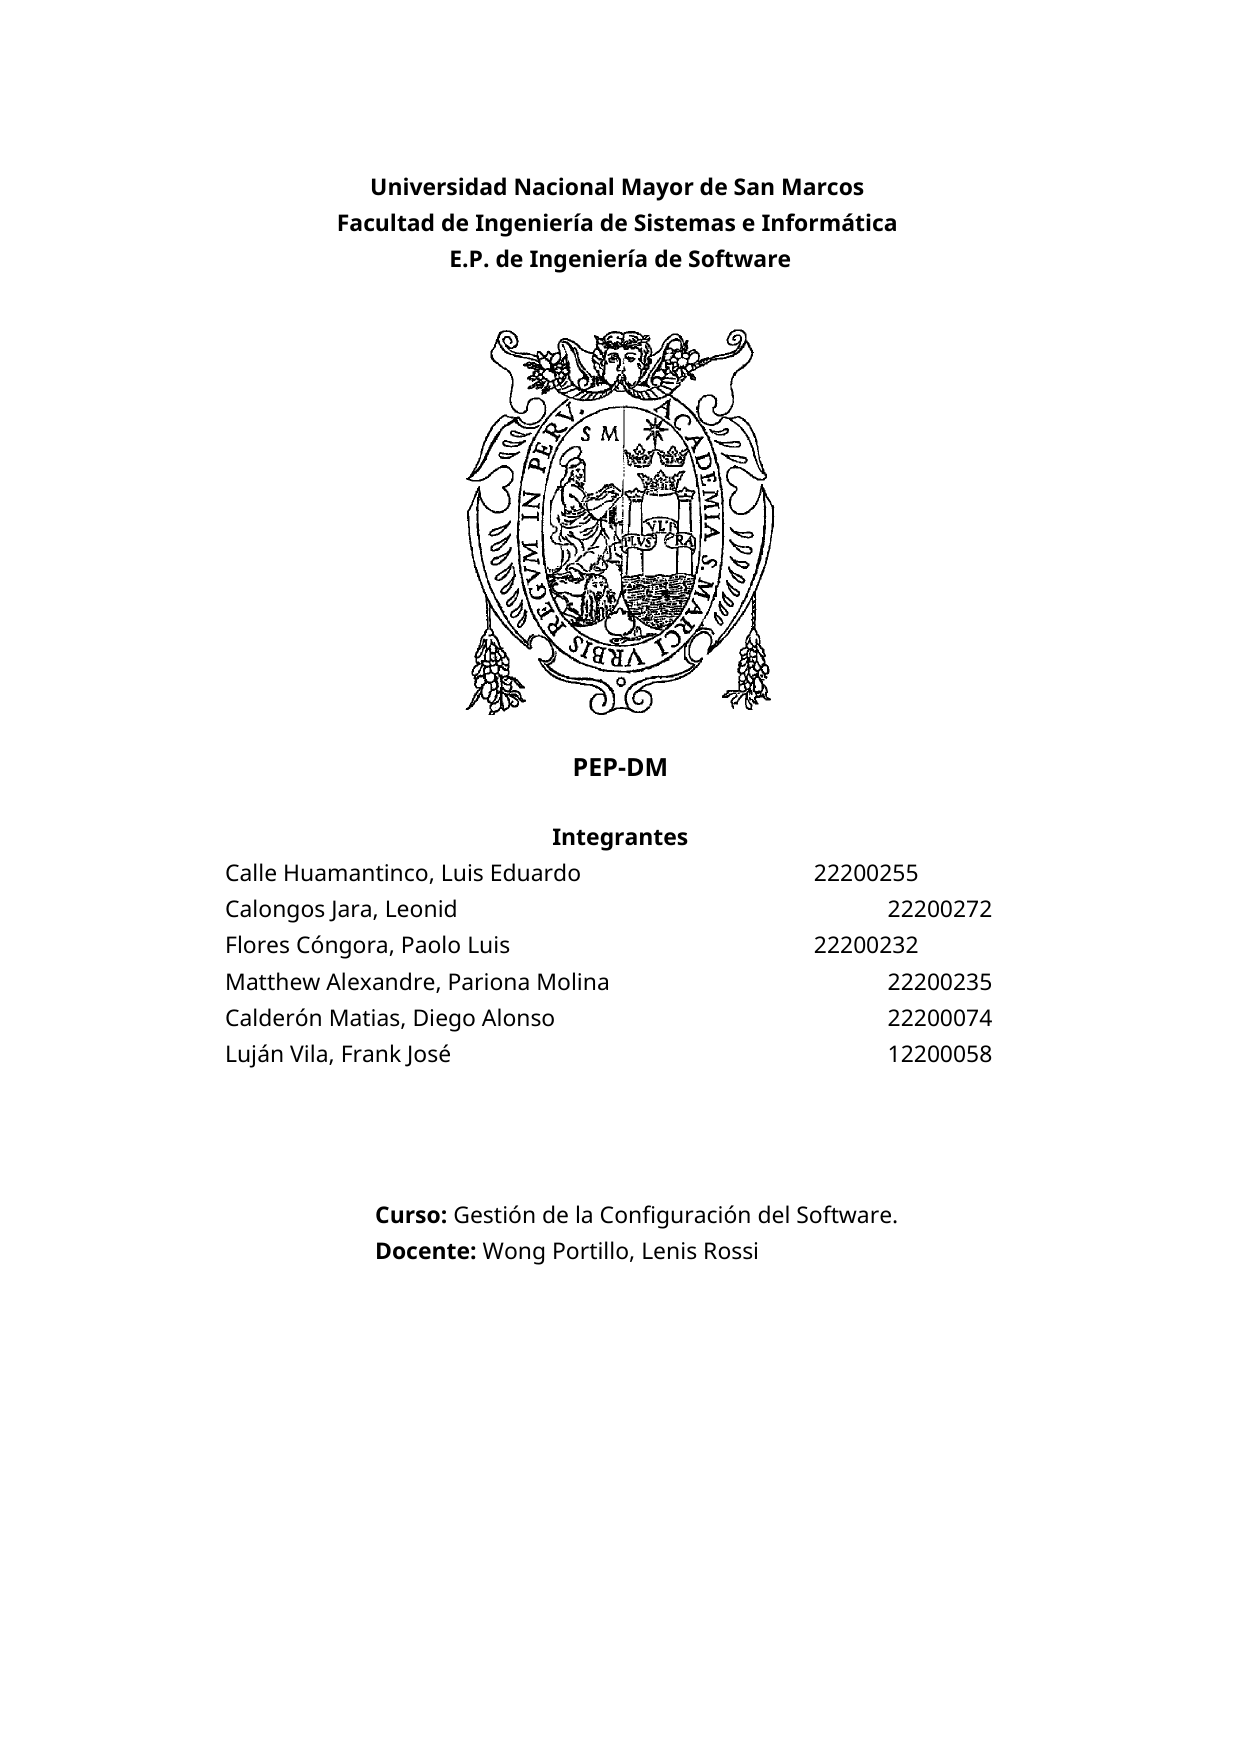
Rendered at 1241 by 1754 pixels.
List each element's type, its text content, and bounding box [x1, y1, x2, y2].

text Luján Vila, Frank José 12200058 [150, 1038, 1090, 1069]
text Calle Huamantinco, Luis Eduardo 22200255 [150, 857, 1090, 888]
text Calongos Jara, Leonid 22200272 [150, 893, 1090, 924]
text Curso: Gestión de la Configuración del Software. [375, 1199, 1090, 1230]
text Universidad Nacional Mayor de San Marcos Facultad de Ingeniería de Sistemas e Informática E.P. de Ingeniería de Software [150, 171, 1090, 274]
text Matthew Alexandre, Pariona Molina 22200235 [150, 966, 1090, 997]
picture [458, 310, 782, 715]
text Integrantes [150, 821, 1090, 852]
text PEP-DM [150, 749, 1090, 783]
text Docente: Wong Portillo, Lenis Rossi [375, 1235, 1090, 1267]
text Calderón Matias, Diego Alonso 22200074 [150, 1002, 1090, 1033]
text Flores Cóngora, Paolo Luis 22200232 [150, 929, 1090, 961]
